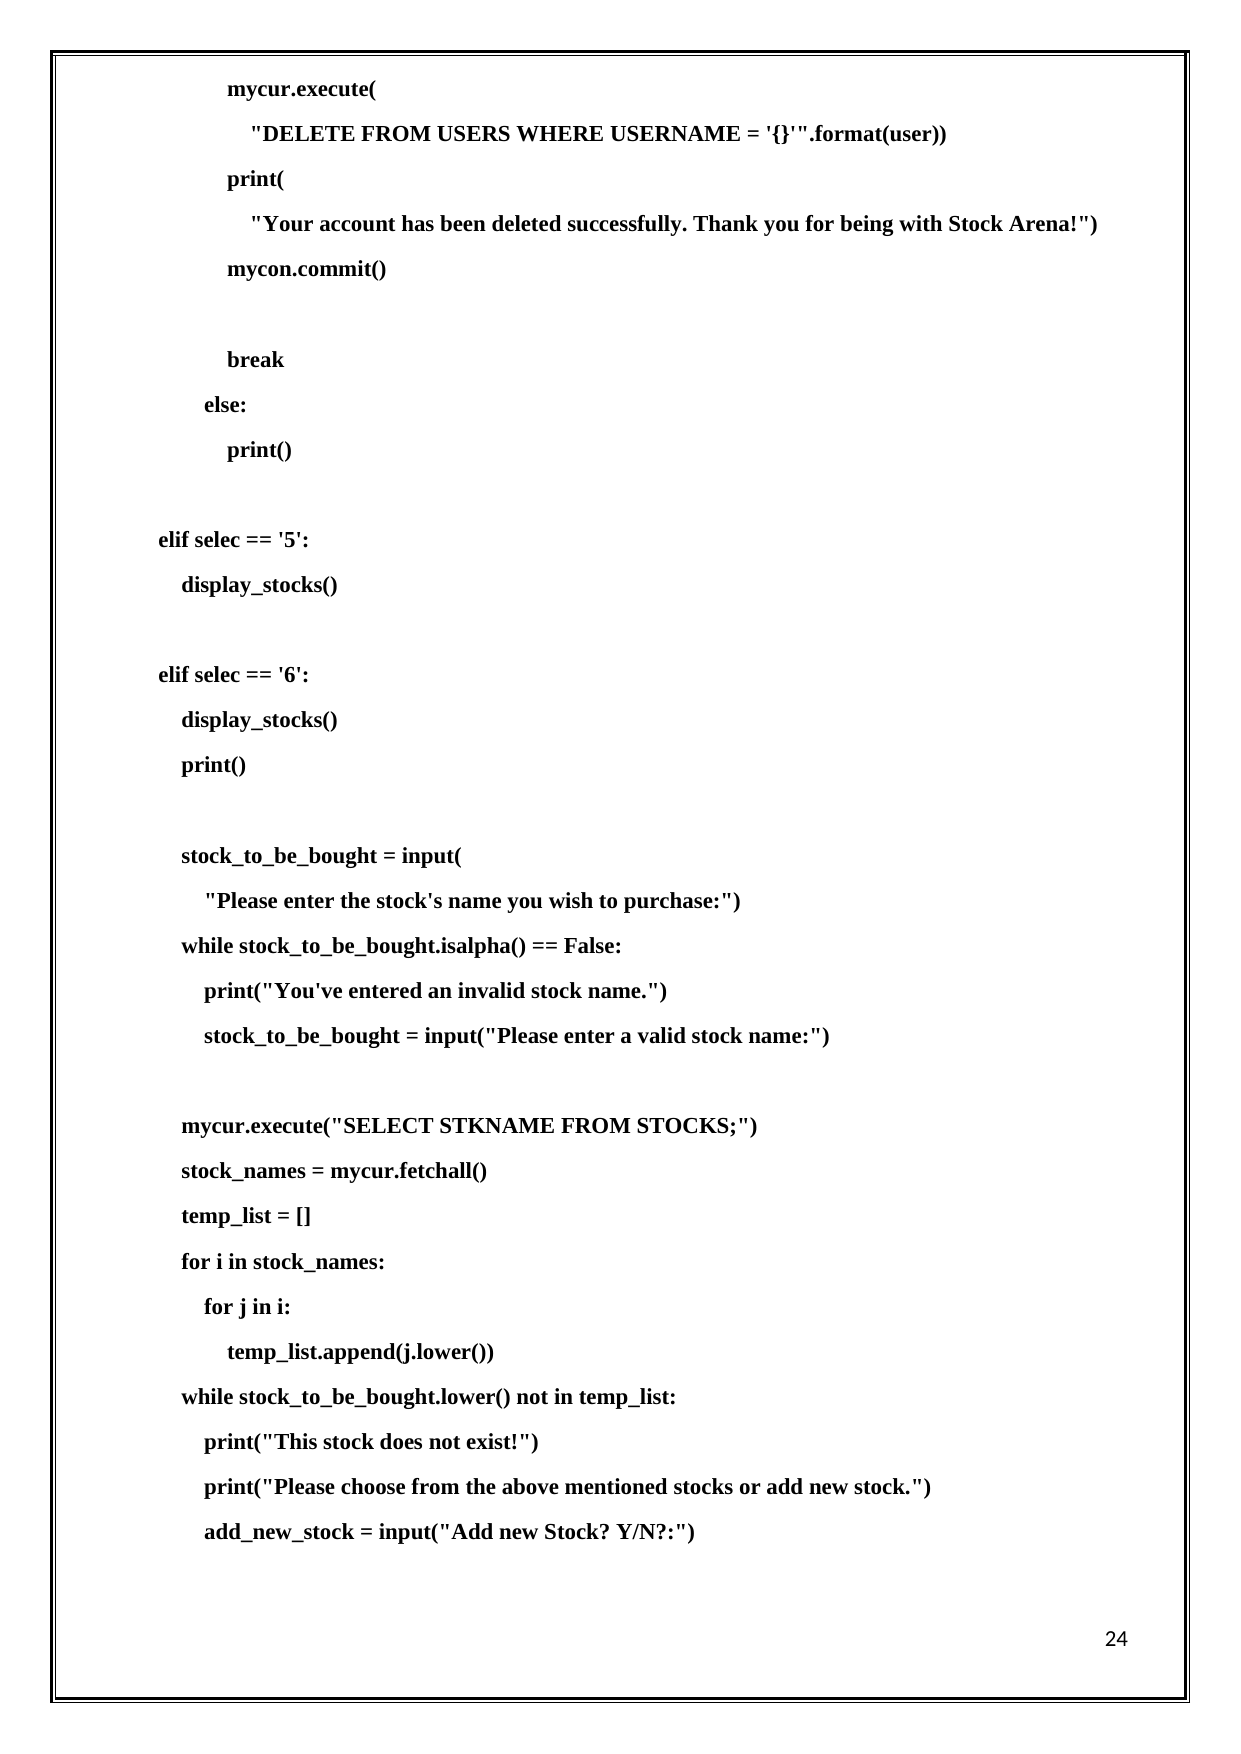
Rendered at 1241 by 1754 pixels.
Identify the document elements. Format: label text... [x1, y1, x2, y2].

text print("This stock does not exist!") [112, 1428, 1128, 1454]
text print() [112, 752, 1128, 778]
text while stock_to_be_bought.isalpha() == False: [112, 932, 1128, 958]
text else: [112, 391, 1128, 417]
text stock_to_be_bought = input( [112, 842, 1128, 868]
text "Your account has been deleted successfully. Thank you for being with Stock Arena!") [112, 210, 1128, 237]
text mycon.commit() [112, 255, 1128, 282]
text temp_list.append(j.lower()) [112, 1338, 1128, 1364]
text display_stocks() [112, 571, 1128, 597]
text print("You've entered an invalid stock name.") [112, 977, 1128, 1003]
text while stock_to_be_bought.lower() not in temp_list: [112, 1383, 1128, 1409]
text print( [112, 165, 1128, 192]
text stock_to_be_bought = input("Please enter a valid stock name:") [112, 1022, 1128, 1048]
text print() [112, 436, 1128, 462]
text "DELETE FROM USERS WHERE USERNAME = '{}'".format(user)) [112, 120, 1128, 146]
text stock_names = mycur.fetchall() [112, 1157, 1128, 1184]
text "Please enter the stock's name you wish to purchase:") [112, 887, 1128, 913]
text elif selec == '6': [112, 661, 1128, 688]
text for i in stock_names: [112, 1248, 1128, 1274]
text temp_list = [] [112, 1203, 1128, 1229]
text for j in i: [112, 1293, 1128, 1319]
text elif selec == '5': [112, 526, 1128, 552]
text break [112, 346, 1128, 372]
text add_new_stock = input("Add new Stock? Y/N?:") [112, 1518, 1128, 1545]
text mycur.execute("SELECT STKNAME FROM STOCKS;") [112, 1112, 1128, 1139]
text print("Please choose from the above mentioned stocks or add new stock.") [112, 1473, 1128, 1499]
text display_stocks() [112, 706, 1128, 733]
text mycur.execute( [112, 75, 1128, 101]
